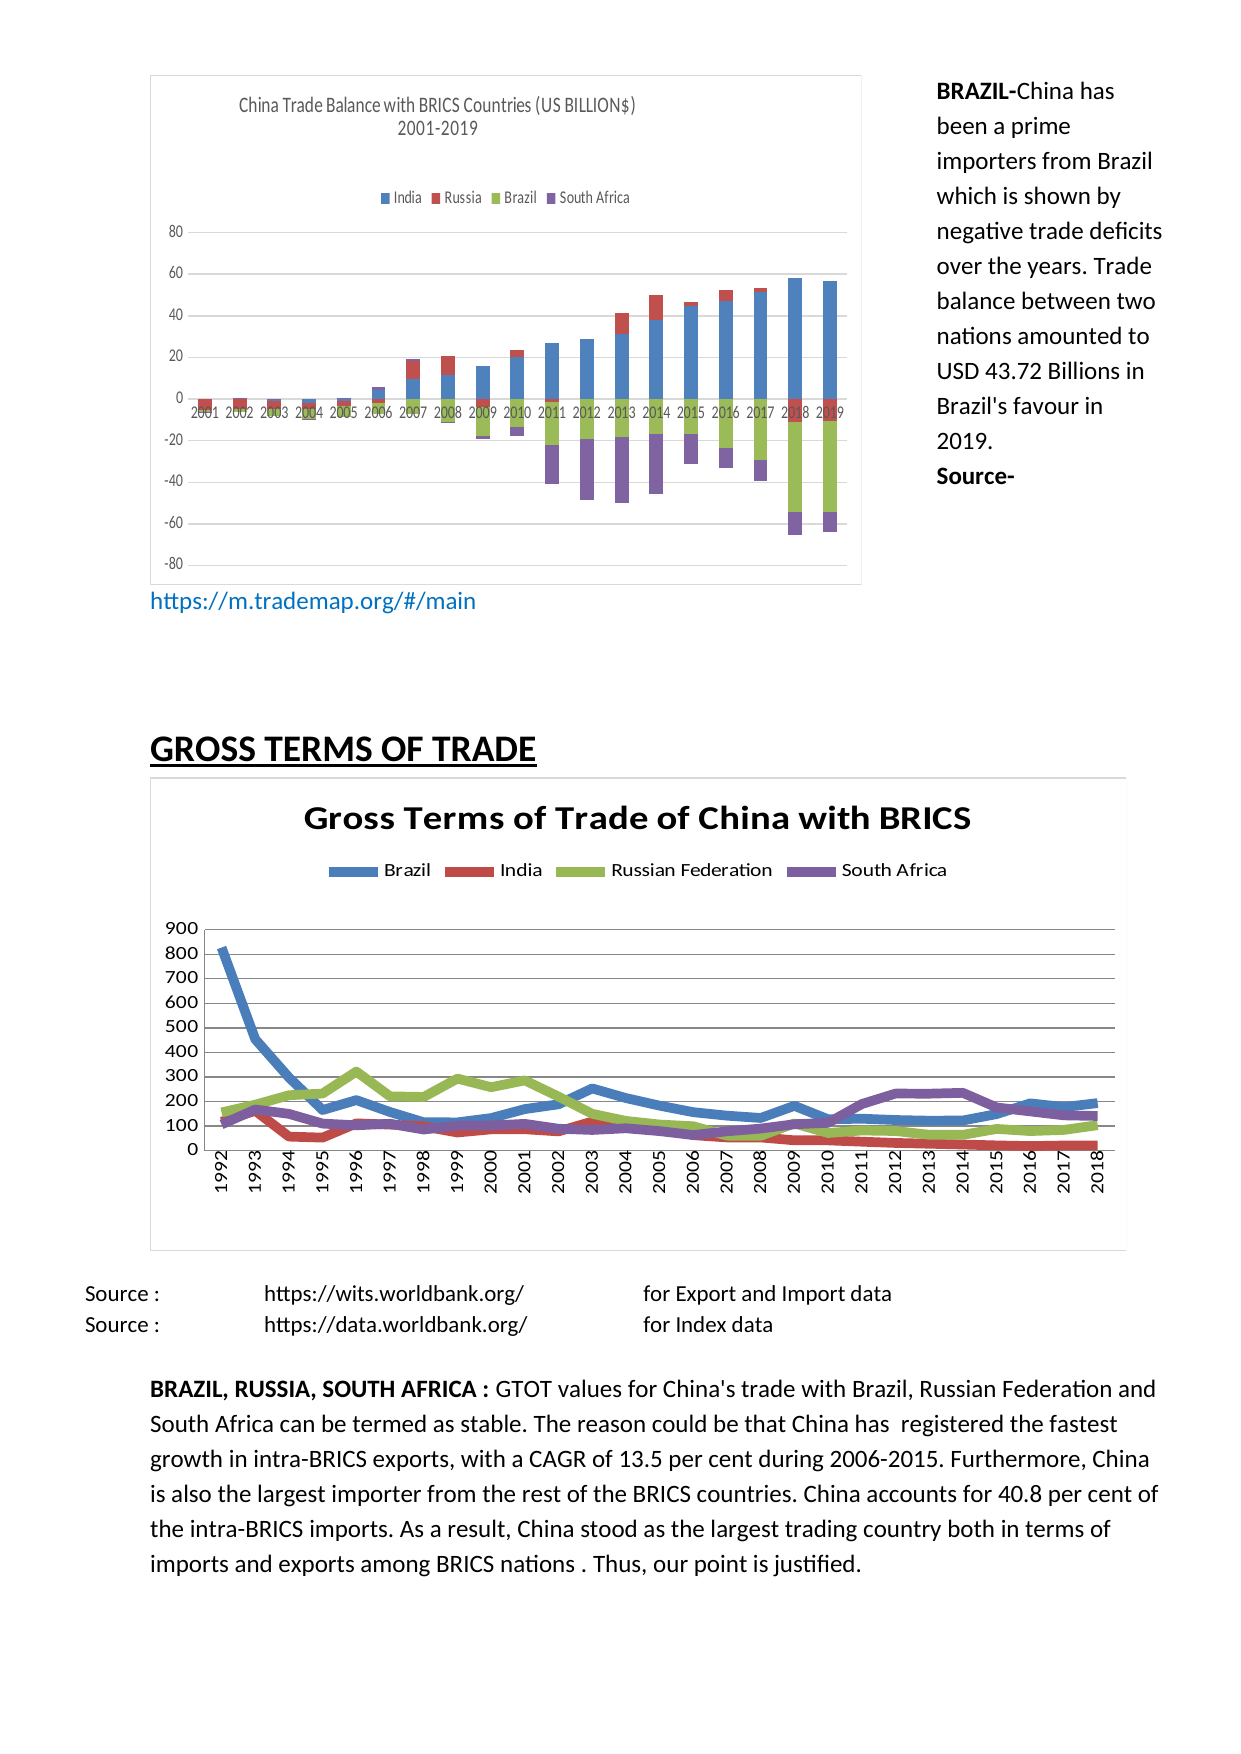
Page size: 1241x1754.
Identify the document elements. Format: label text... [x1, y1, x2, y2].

list BRAZIL-China has been a prime importers from Brazil which is shown by negative trade deficits over the years. Trade balance between two nations amounted to USD 43.72 Billions in Brazil's favour in 2019. [862, 75, 1165, 456]
table_header for Export and Import data [632, 1276, 926, 1307]
table_cell for Index data [632, 1307, 926, 1338]
list Source- https://m.trademap.org/#/main [150, 460, 1165, 615]
table_header ​https://wits.worldbank.org/ [253, 1276, 632, 1307]
table_cell https://data.worldbank.org/ [253, 1307, 632, 1338]
table_header Source : [74, 1276, 253, 1307]
list GROSS TERMS OF TRADE [150, 725, 1165, 771]
list BRAZIL, RUSSIA, SOUTH AFRICA : GTOT values for China's trade with Brazil, Russian Federation and South Africa can be termed as stable. The reason could be that China has registered the fastest growth in intra-BRICS exports, with a CAGR of 13.5 per cent during 2006-2015. Furthermore, China is also the largest importer from the rest of the BRICS countries. China accounts for 40.8 per cent of the intra-BRICS imports. As a result, China stood as the largest trading country both in terms of imports and exports among BRICS nations . Thus, our point is justified. [150, 1373, 1165, 1579]
table_cell Source : [74, 1307, 253, 1338]
